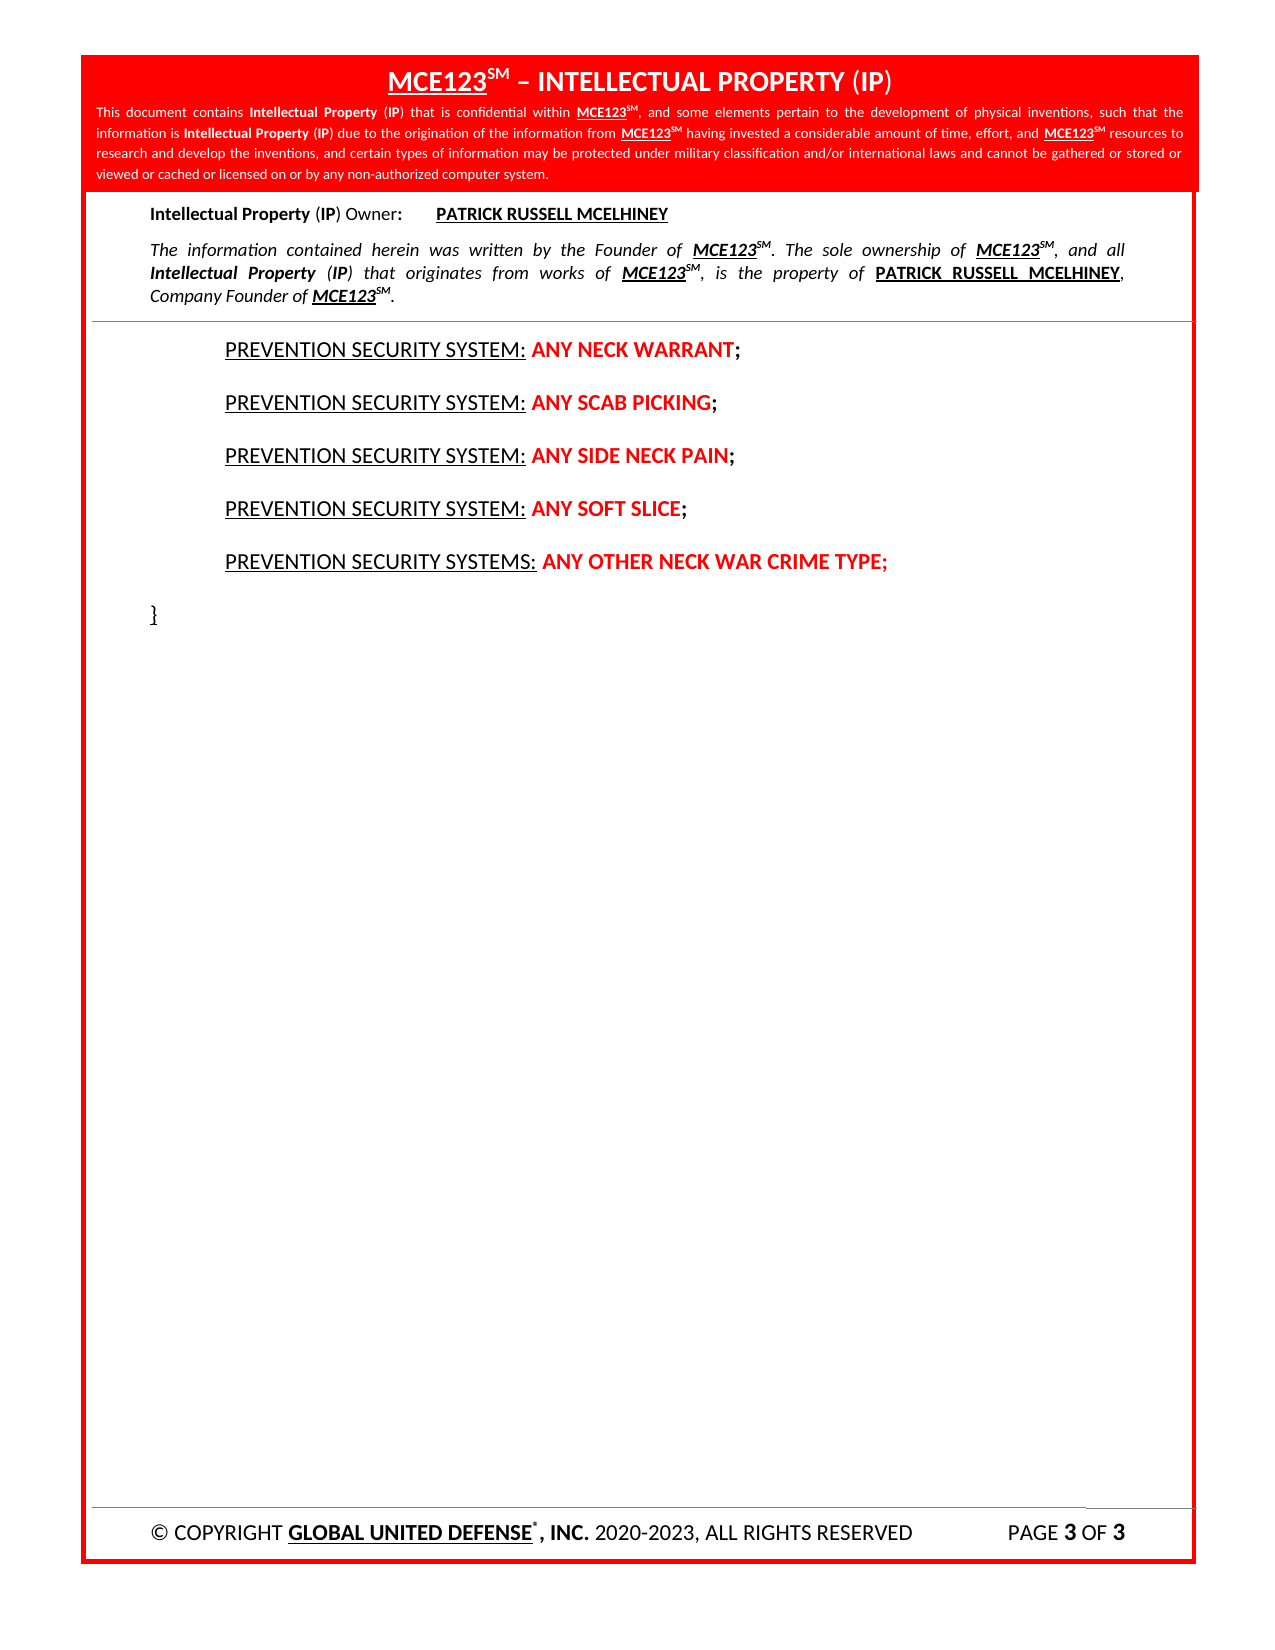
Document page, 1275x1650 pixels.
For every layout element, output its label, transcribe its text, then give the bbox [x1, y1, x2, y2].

text PREVENTION SECURITY SYSTEMS: ANY OTHER NECK WAR CRIME TYPE; [187, 547, 1125, 575]
text } [150, 600, 1125, 628]
text PREVENTION SECURITY SYSTEM: ANY SCAB PICKING; [187, 388, 1125, 416]
text PREVENTION SECURITY SYSTEM: ANY SOFT SLICE; [187, 494, 1125, 522]
text PREVENTION SECURITY SYSTEM: ANY SIDE NECK PAIN; [187, 441, 1125, 469]
text PREVENTION SECURITY SYSTEM: ANY NECK WARRANT; [187, 335, 1125, 363]
